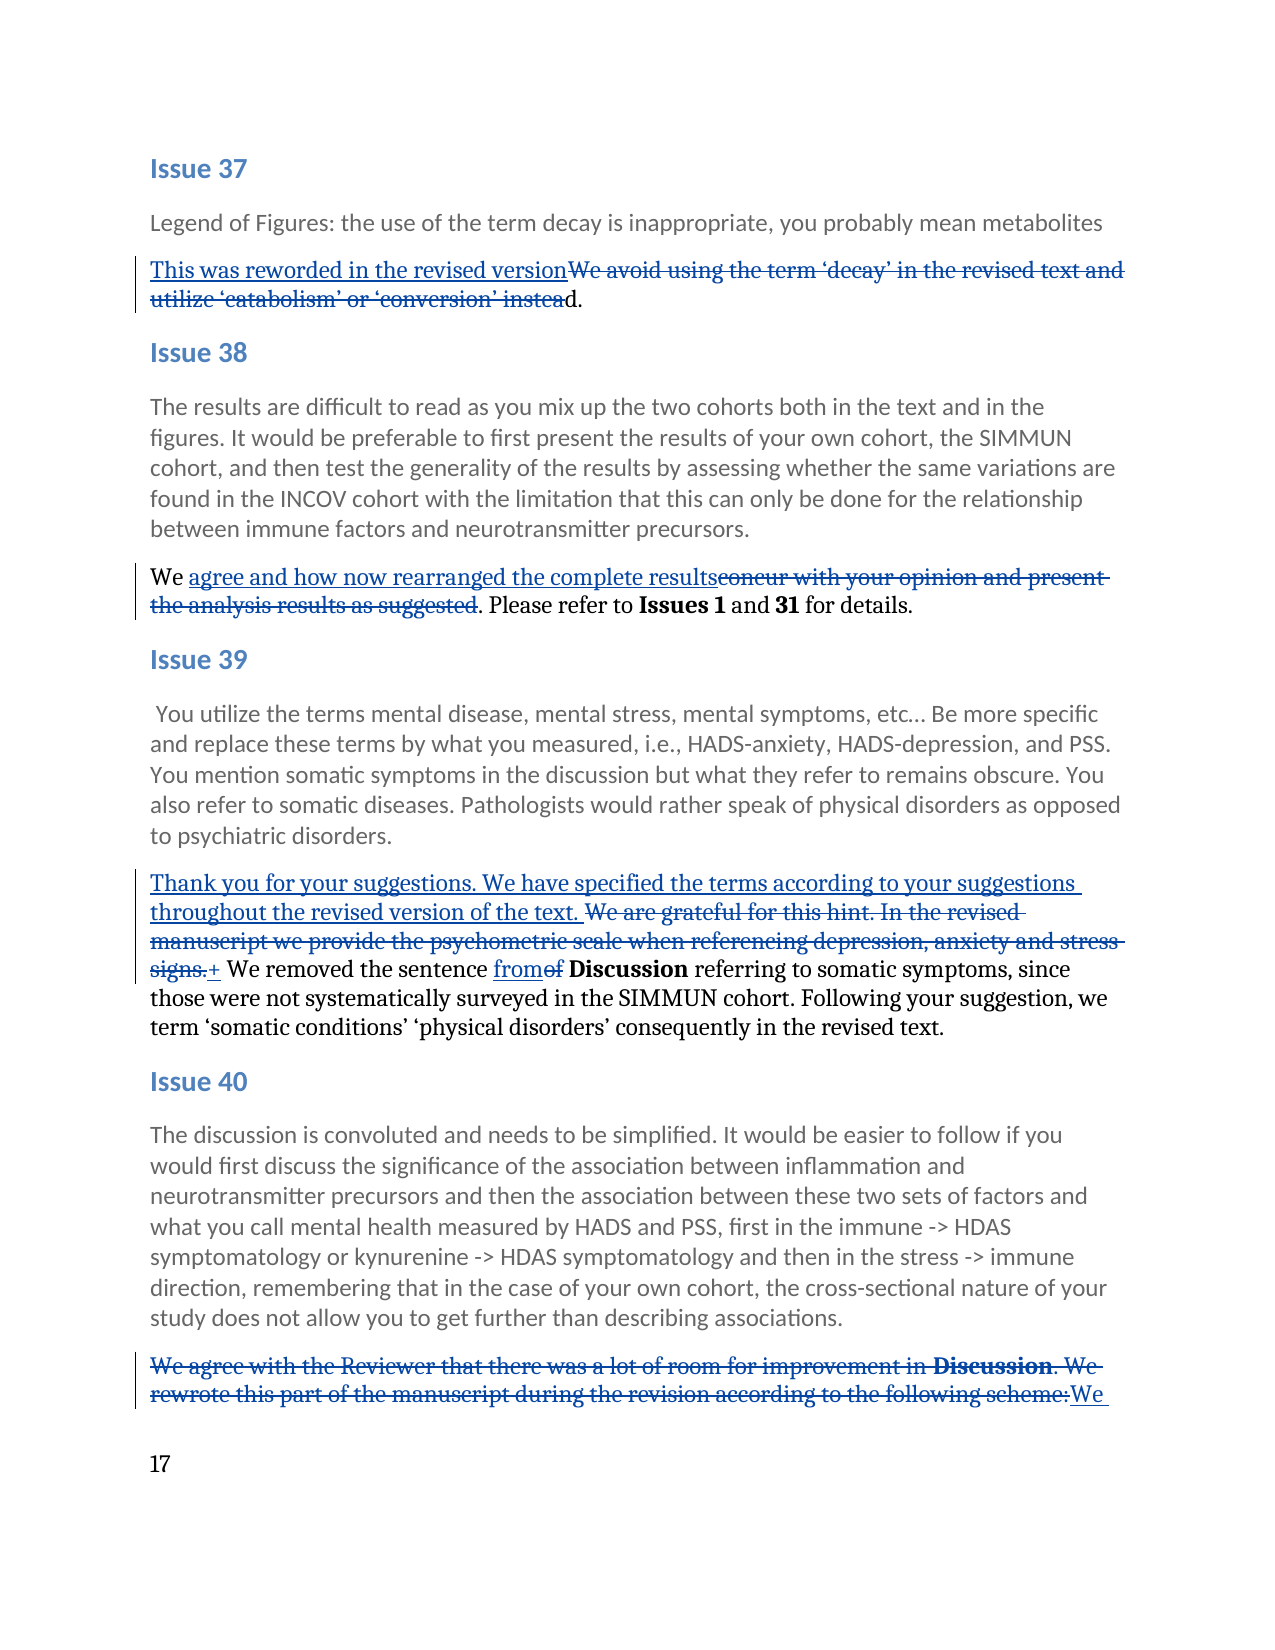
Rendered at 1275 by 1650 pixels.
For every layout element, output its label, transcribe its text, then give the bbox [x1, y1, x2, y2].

subtitle Issue 39 [150, 641, 1125, 677]
text We . Please refer to Issues 1 and 31 for details. [150, 562, 1125, 620]
subtitle Issue 40 [150, 1063, 1125, 1098]
text You utilize the terms mental disease, mental stress, mental symptoms, etc… Be more specific and replace these terms by what you measured, i.e., HADS-anxiety, HADS-depression, and PSS. You mention somatic symptoms in the discussion but what they refer to remains obscure. You also refer to somatic diseases. Pathologists would rather speak of physical disorders as opposed to psychiatric disorders. [150, 698, 1125, 850]
text The results are difficult to read as you mix up the two cohorts both in the text and in the figures. It would be preferable to first present the results of your own cohort, the SIMMUN cohort, and then test the generality of the results by assessing whether the same variations are found in the INCOV cohort with the limitation that this can only be done for the relationship between immune factors and neurotransmitter precursors. [150, 391, 1125, 544]
text Legend of Figures: the use of the term decay is inappropriate, you probably mean metabolites [150, 207, 1125, 237]
text d. [150, 256, 1125, 313]
subtitle Issue 38 [150, 334, 1125, 370]
text We removed the sentence Discussion referring to somatic symptoms, since those were not systematically surveyed in the SIMMUN cohort. Following your suggestion, we term ‘somatic conditions’ ‘physical disorders’ consequently in the revised text. [150, 943, 1125, 1042]
text We removed the sentence Discussion referring to somatic symptoms, since those were not systematically surveyed in the SIMMUN cohort. Following your suggestion, we term ‘somatic conditions’ ‘physical disorders’ consequently in the revised text. [150, 869, 1125, 941]
subtitle Issue 37 [150, 150, 1125, 186]
text The discussion is convoluted and needs to be simplified. It would be easier to follow if you would first discuss the significance of the association between inflammation and neurotransmitter precursors and then the association between these two sets of factors and what you call mental health measured by HADS and PSS, first in the immune -> HDAS symptomatology or kynurenine -> HDAS symptomatology and then in the stress -> immune direction, remembering that in the case of your own cohort, the cross-sectional nature of your study does not allow you to get further than describing associations. [150, 1119, 1125, 1333]
